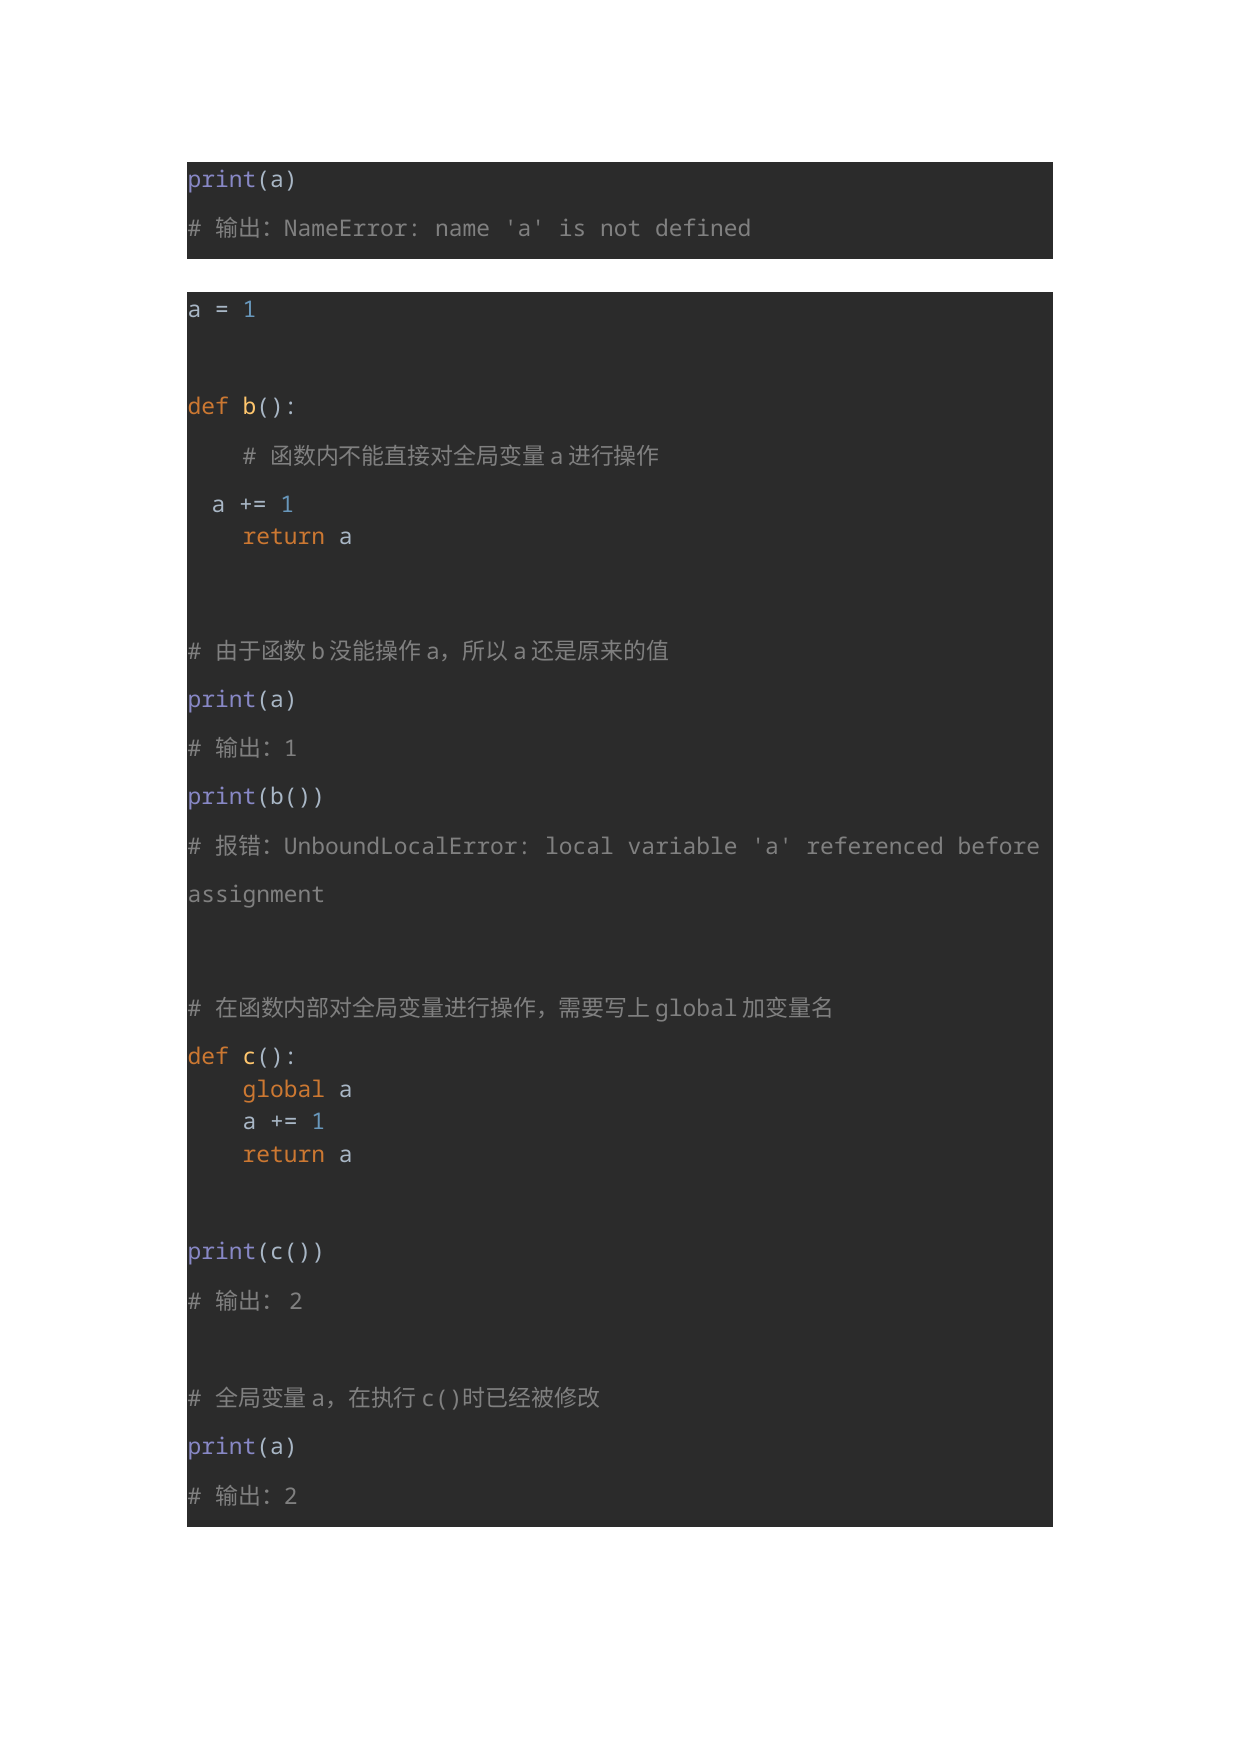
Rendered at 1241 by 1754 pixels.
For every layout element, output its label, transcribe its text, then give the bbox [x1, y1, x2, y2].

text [187, 162, 1053, 259]
text a = 1 def b(): # 函数内不能直接对全局变量a进行操作 a += 1 return a # 由于函数b没能操作a，所以a还是原来的值 print(a) # 输出：1 print(b()) # 报错：UnboundLocalError: local variable 'a' referenced before assignment # 在函数内部对全局变量进行操作，需要写上global加变量名 def c(): global a a += 1 return a print(c()) # 输出： 2 # 全局变量a，在执行c()时已经被修改 print(a) # 输出：2 [187, 292, 1053, 1527]
